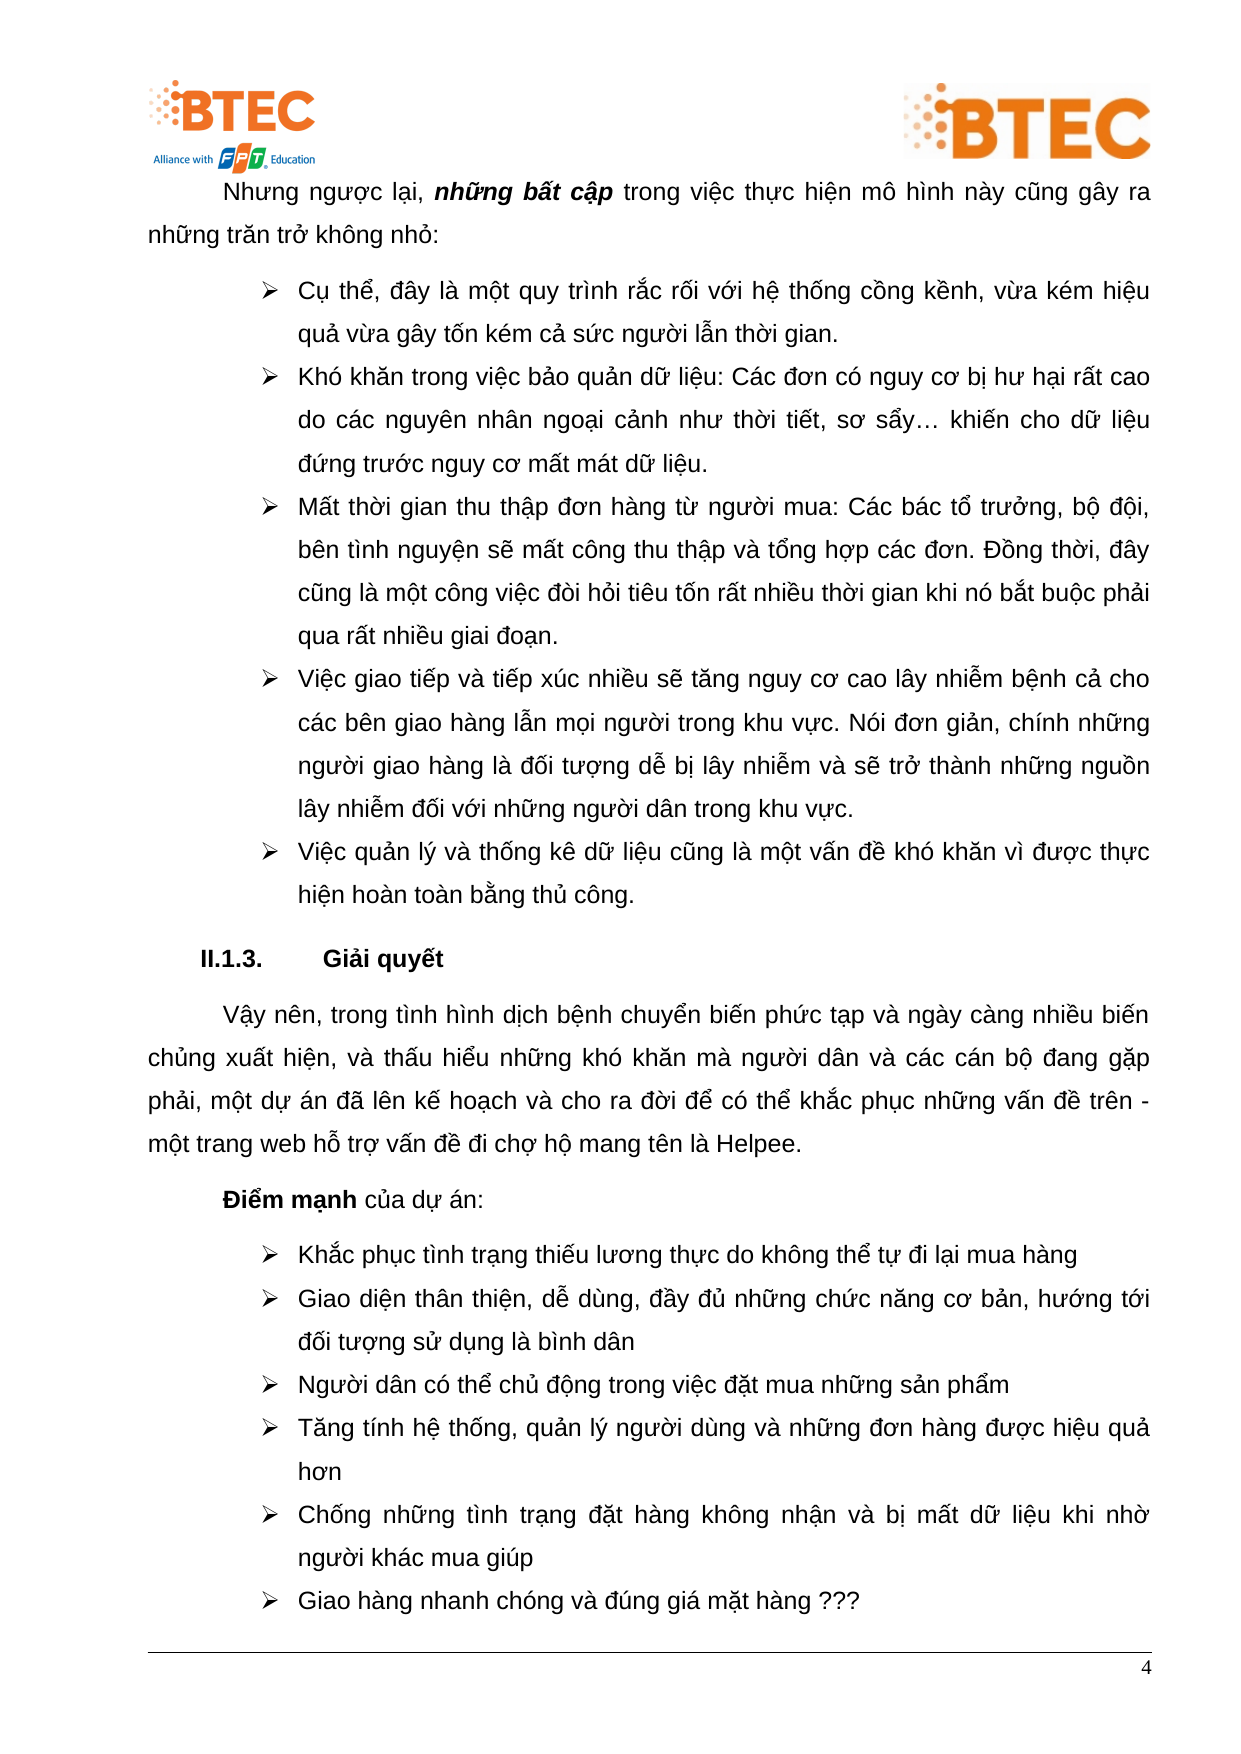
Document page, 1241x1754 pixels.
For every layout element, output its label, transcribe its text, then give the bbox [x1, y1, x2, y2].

list Chống những tình trạng đặt hàng không nhận và bị mất dữ liệu khi nhờ người khác mua giúp [260, 1499, 1152, 1572]
picture [903, 83, 1151, 159]
list Việc quản lý và thống kê dữ liệu cũng là một vấn đề khó khăn vì được thực hiện hoàn toàn bằng thủ công. [260, 837, 1152, 909]
text Điểm mạnh của dự án: [148, 1185, 1152, 1213]
list Khó khăn trong việc bảo quản dữ liệu: Các đơn có nguy cơ bị hư hại rất cao do các nguyên nhân ngoại cảnh như thời tiết, sơ sẩy… khiến cho dữ liệu đứng trước nguy cơ mất mát dữ liệu. [260, 362, 1152, 477]
list Giao hàng nhanh chóng và đúng giá mặt hàng ??? [260, 1586, 1152, 1615]
picture [147, 75, 322, 178]
subtitle Giải quyết [200, 944, 1152, 973]
list Người dân có thể chủ động trong việc đặt mua những sản phẩm [260, 1370, 1152, 1399]
text Nhưng ngược lại, những bất cập trong việc thực hiện mô hình này cũng gây ra những trăn trở không nhỏ: [148, 177, 1152, 249]
list Khắc phục tình trạng thiếu lương thực do không thể tự đi lại mua hàng [260, 1240, 1152, 1269]
list Tăng tính hệ thống, quản lý người dùng và những đơn hàng được hiệu quả hơn [260, 1413, 1152, 1485]
list Cụ thể, đây là một quy trình rắc rối với hệ thống cồng kềnh, vừa kém hiệu quả vừa gây tốn kém cả sức người lẫn thời gian. [260, 276, 1152, 348]
list Việc giao tiếp và tiếp xúc nhiều sẽ tăng nguy cơ cao lây nhiễm bệnh cả cho các bên giao hàng lẫn mọi người trong khu vực. Nói đơn giản, chính những người giao hàng là đối tượng dễ bị lây nhiễm và sẽ trở thành những nguồn lây nhiễm đối với những người dân trong khu vực. [260, 664, 1152, 823]
text Vậy nên, trong tình hình dịch bệnh chuyển biến phức tạp và ngày càng nhiều biến chủng xuất hiện, và thấu hiểu những khó khăn mà người dân và các cán bộ đang gặp phải, một dự án đã lên kế hoạch và cho ra đời để có thể khắc phục những vấn đề trên - một trang web hỗ trợ vấn đề đi chợ hộ mang tên là Helpee. [148, 1000, 1152, 1158]
list Giao diện thân thiện, dễ dùng, đầy đủ những chức năng cơ bản, hướng tới đối tượng sử dụng là bình dân [260, 1284, 1152, 1356]
list Mất thời gian thu thập đơn hàng từ người mua: Các bác tổ trưởng, bộ đội, bên tình nguyện sẽ mất công thu thập và tổng hợp các đơn. Đồng thời, đây cũng là một công việc đòi hỏi tiêu tốn rất nhiều thời gian khi nó bắt buộc phải qua rất nhiều giai đoạn. [260, 492, 1152, 650]
